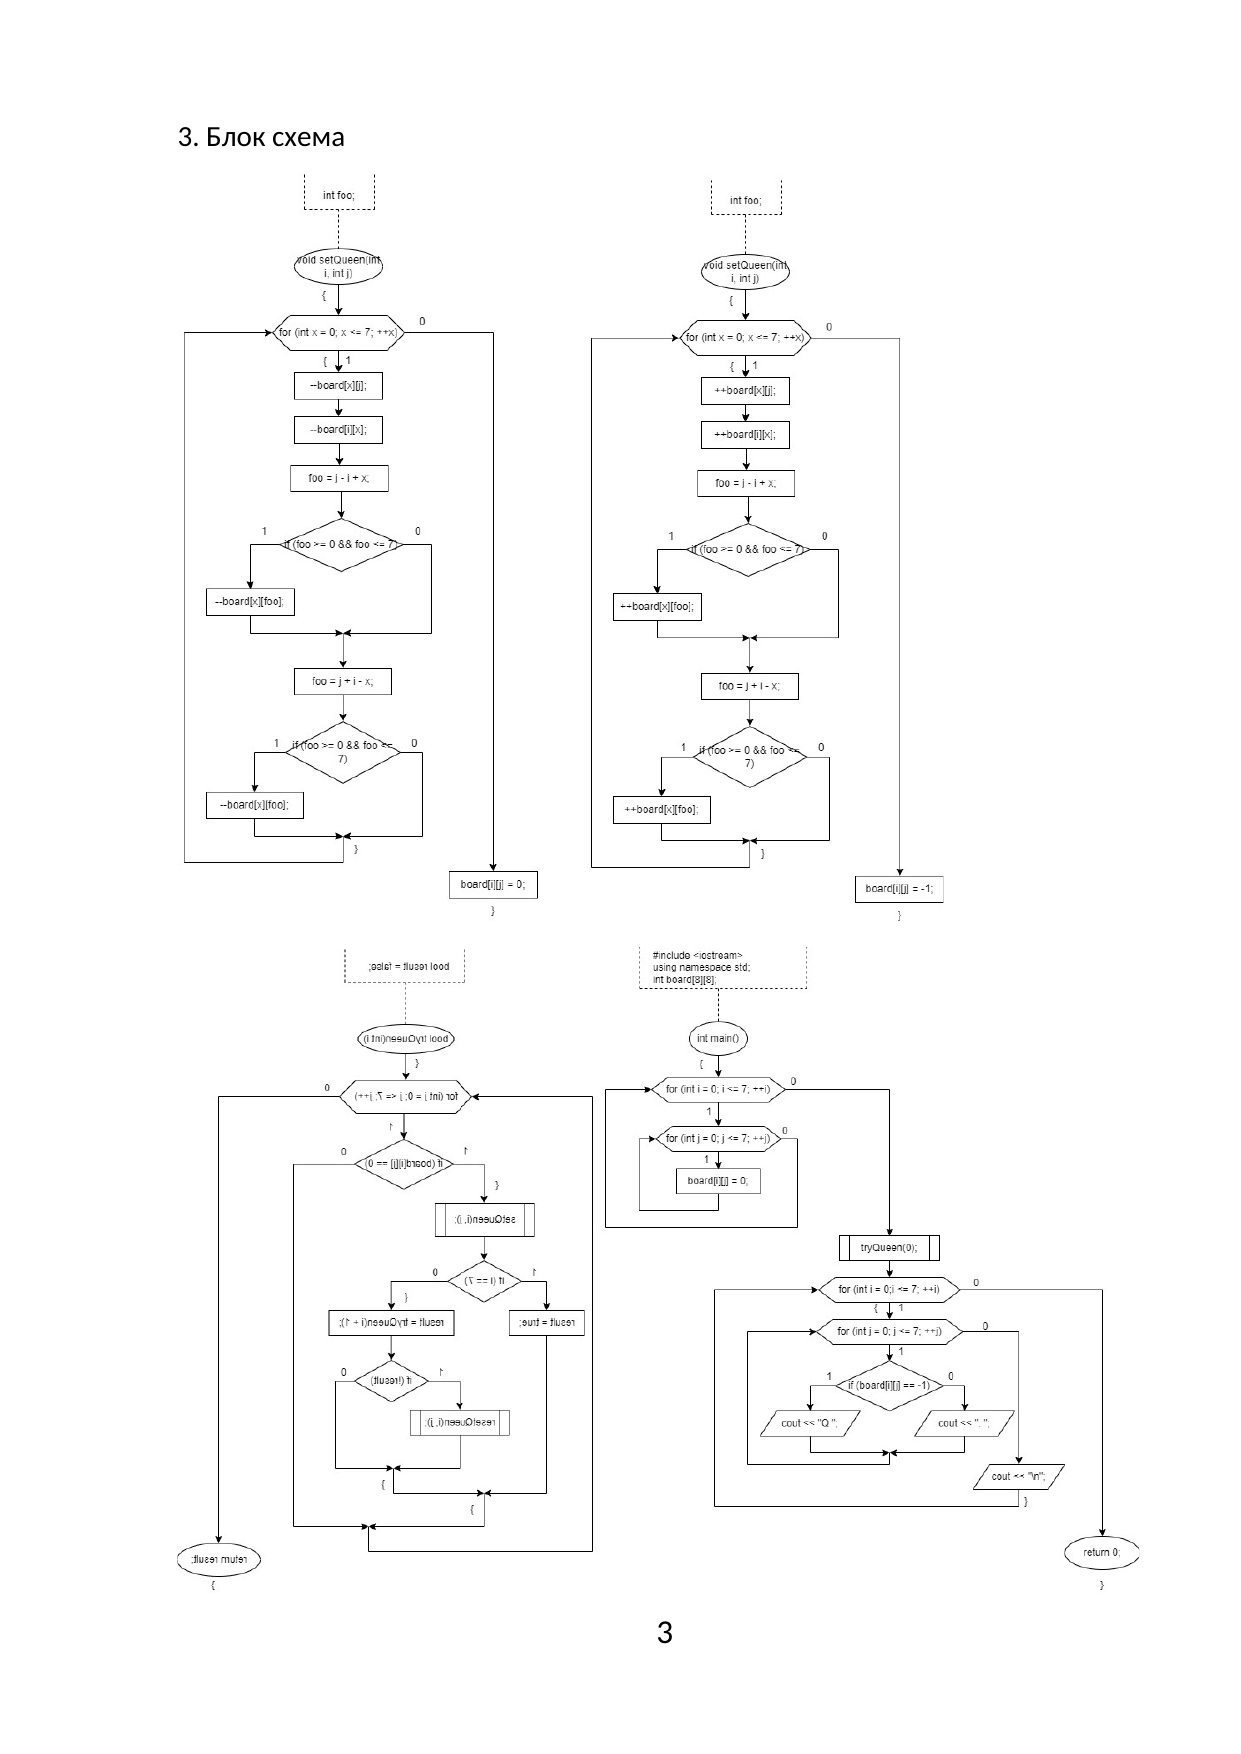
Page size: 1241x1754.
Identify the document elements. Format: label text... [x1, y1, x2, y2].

picture [177, 173, 944, 929]
picture [177, 947, 1140, 1598]
text 3. Блок схема [177, 118, 1152, 154]
